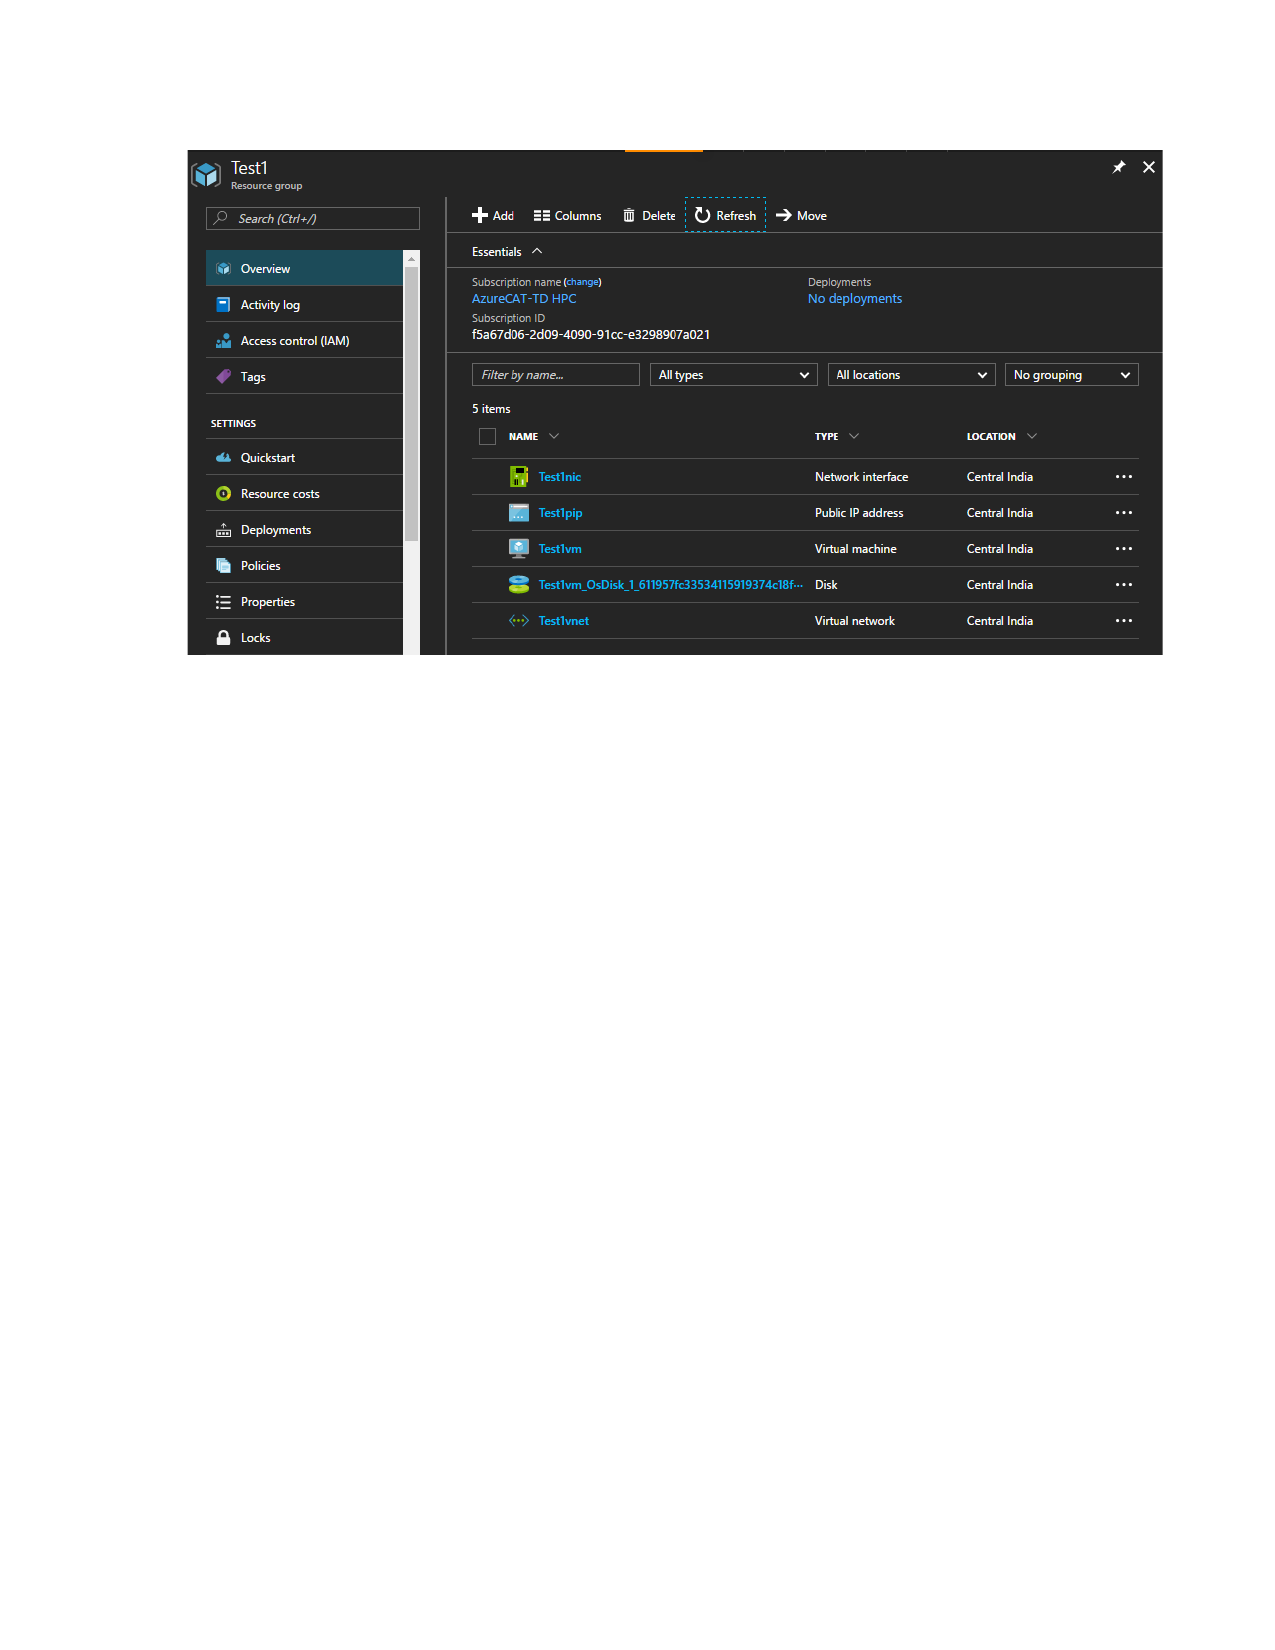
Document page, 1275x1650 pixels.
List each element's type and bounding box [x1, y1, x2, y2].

picture [187, 150, 1163, 655]
